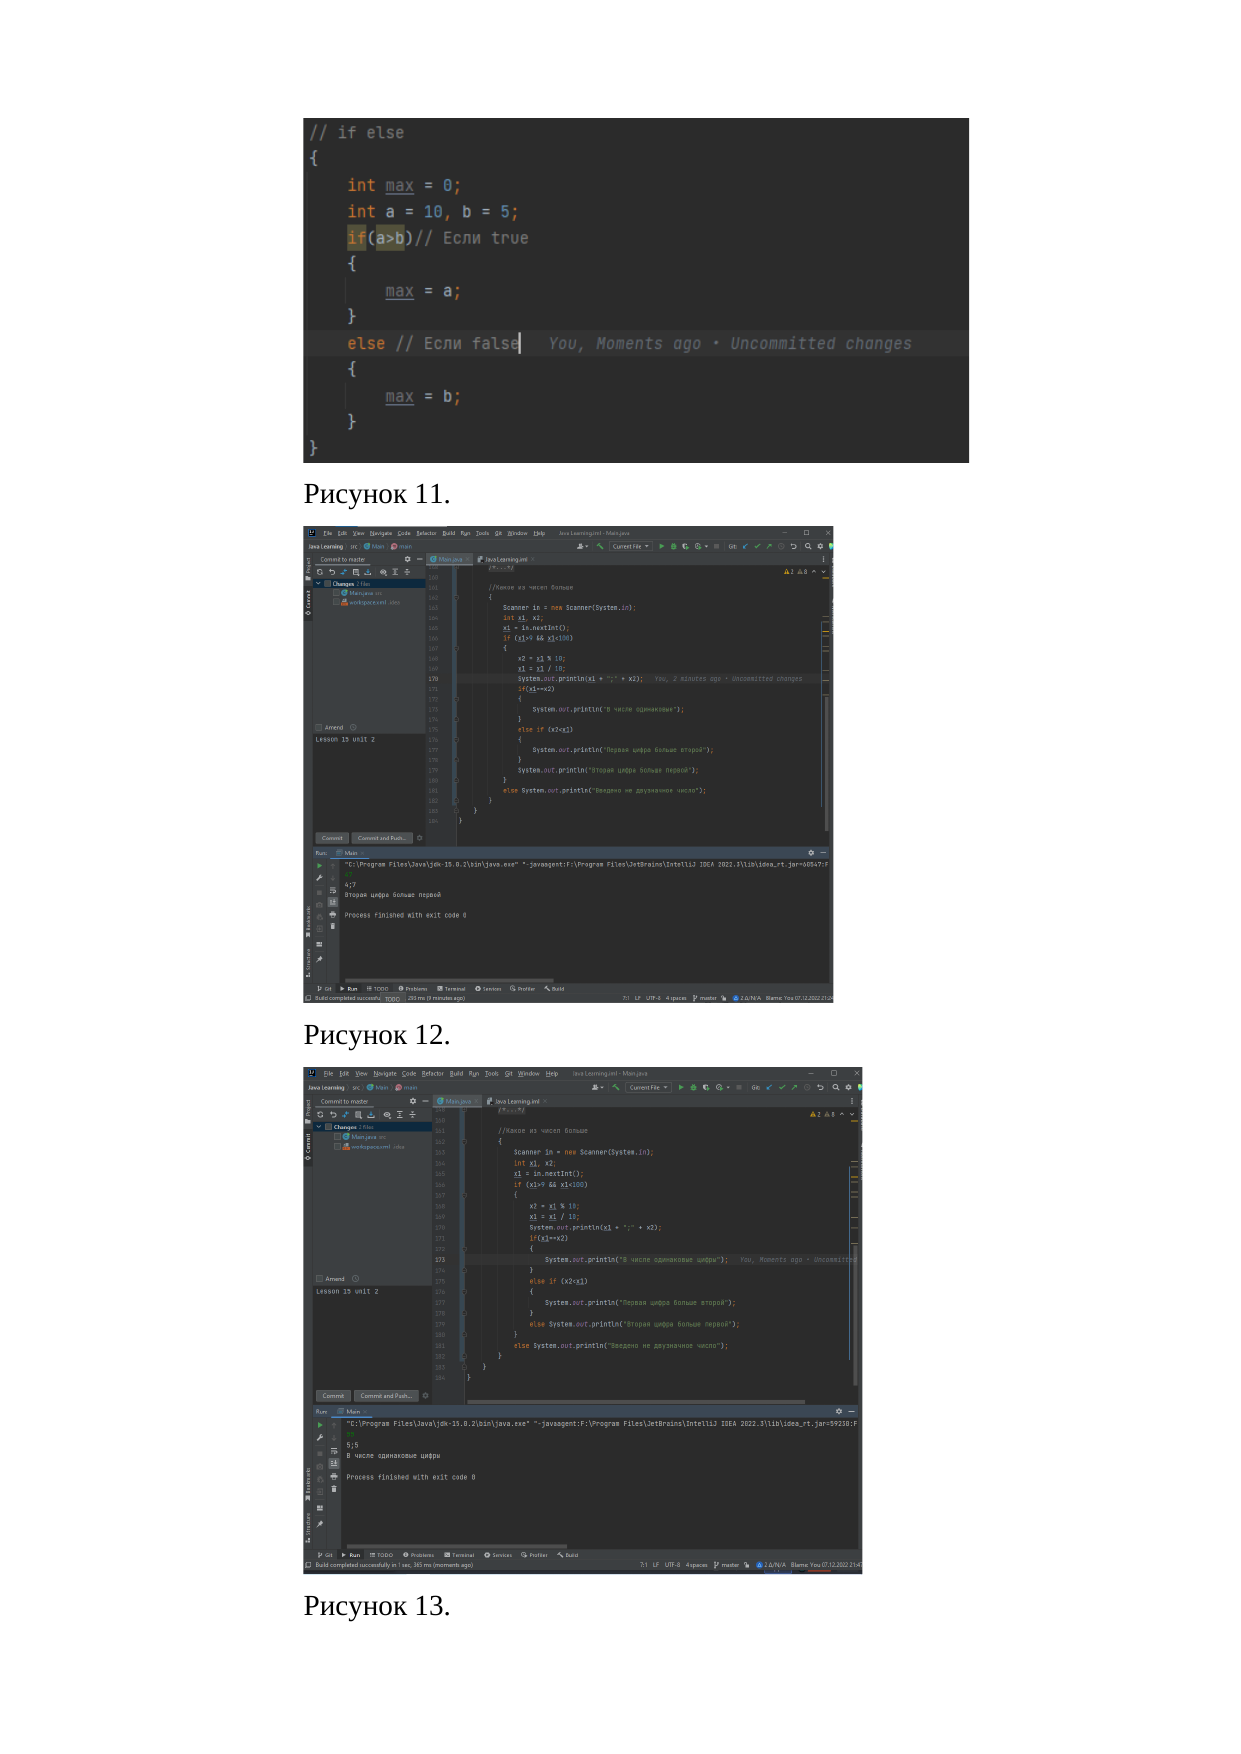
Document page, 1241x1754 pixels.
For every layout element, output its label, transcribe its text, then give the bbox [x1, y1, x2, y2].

picture [303, 118, 970, 463]
picture [303, 1067, 863, 1575]
list Рисунок 12. [303, 1017, 1152, 1050]
picture [303, 526, 834, 1003]
list Рисунок 11. [303, 476, 1152, 510]
list Рисунок 13. [303, 1588, 1152, 1622]
